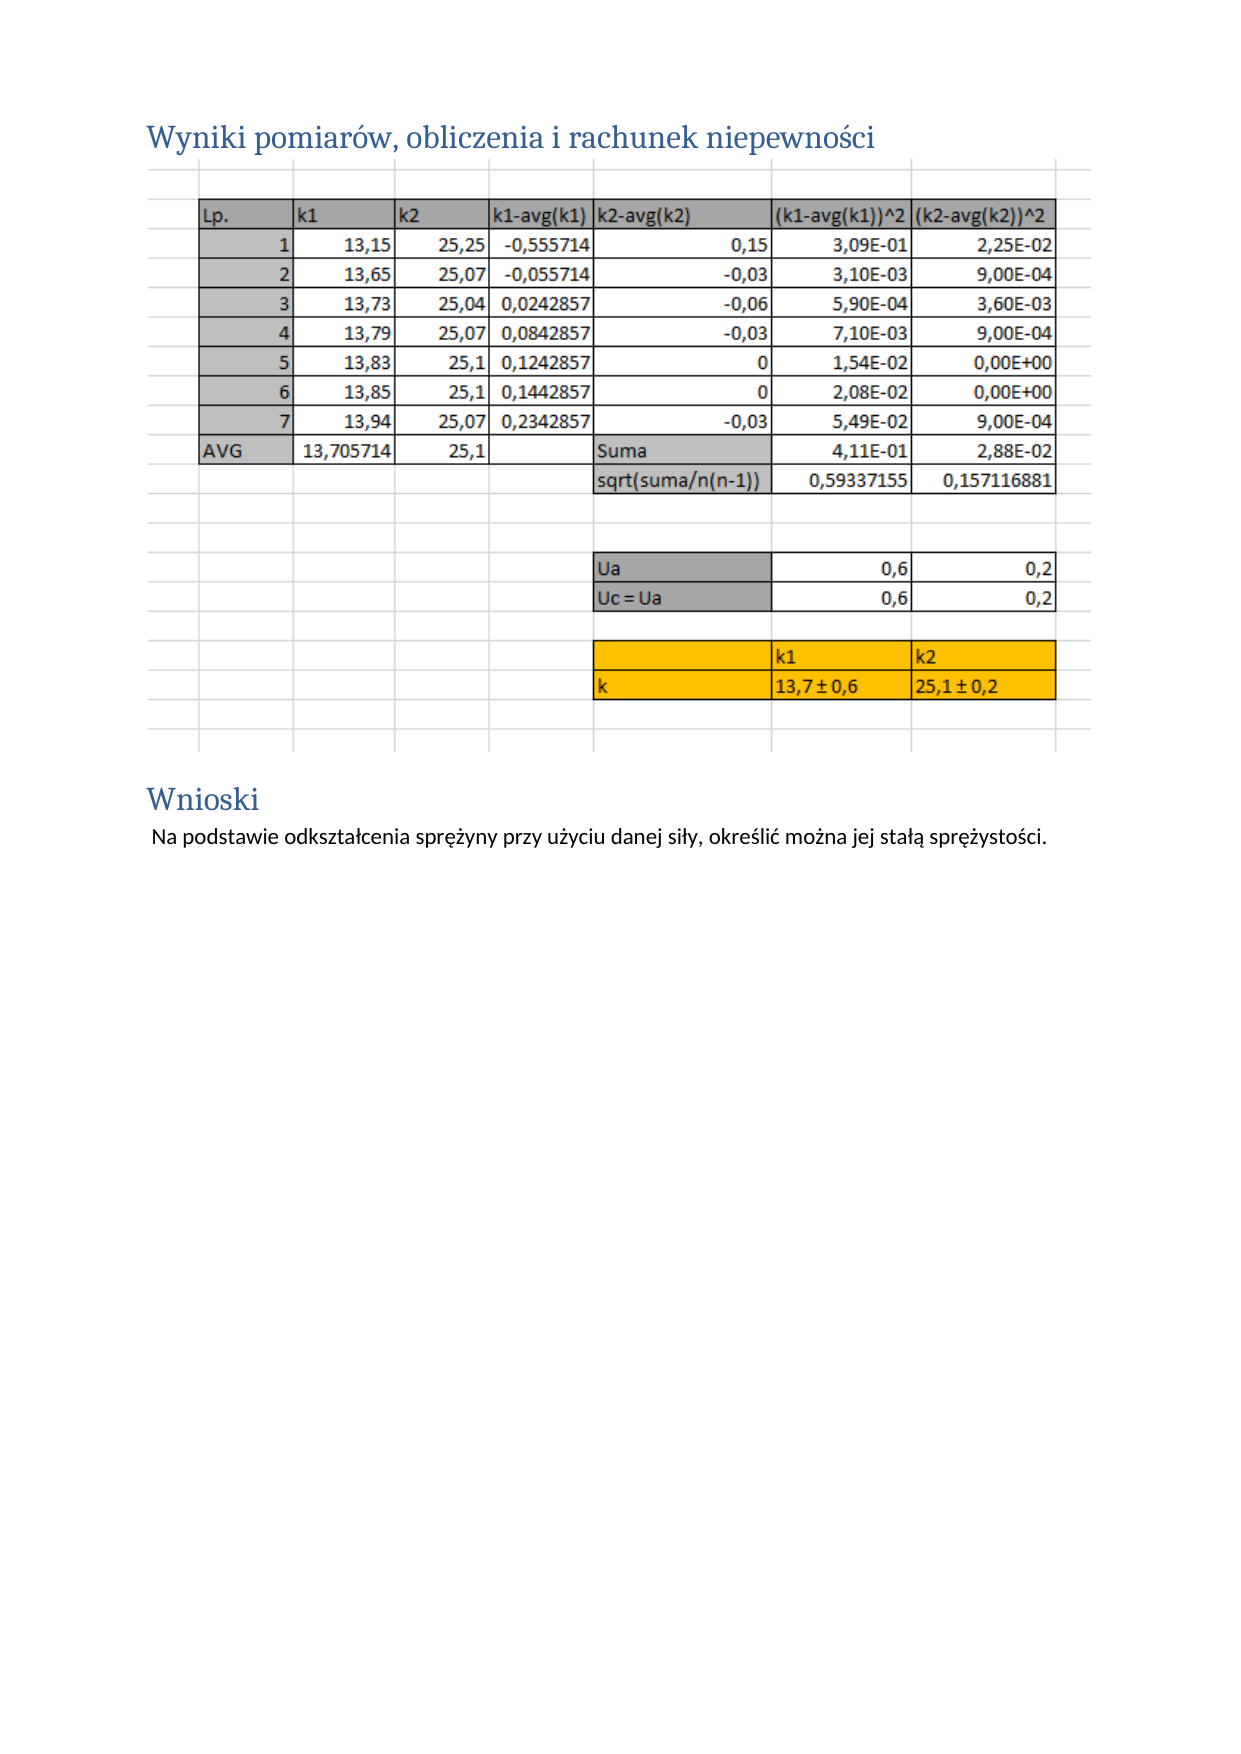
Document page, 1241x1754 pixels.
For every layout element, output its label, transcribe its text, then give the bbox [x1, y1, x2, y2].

subtitle Wnioski [146, 780, 1091, 819]
subtitle Wyniki pomiarów, obliczenia i rachunek niepewności [146, 118, 1091, 156]
text Na podstawie odkształcenia sprężyny przy użyciu danej siły, określić można jej stałą sprężystości. [146, 822, 1091, 850]
picture [147, 159, 1092, 752]
